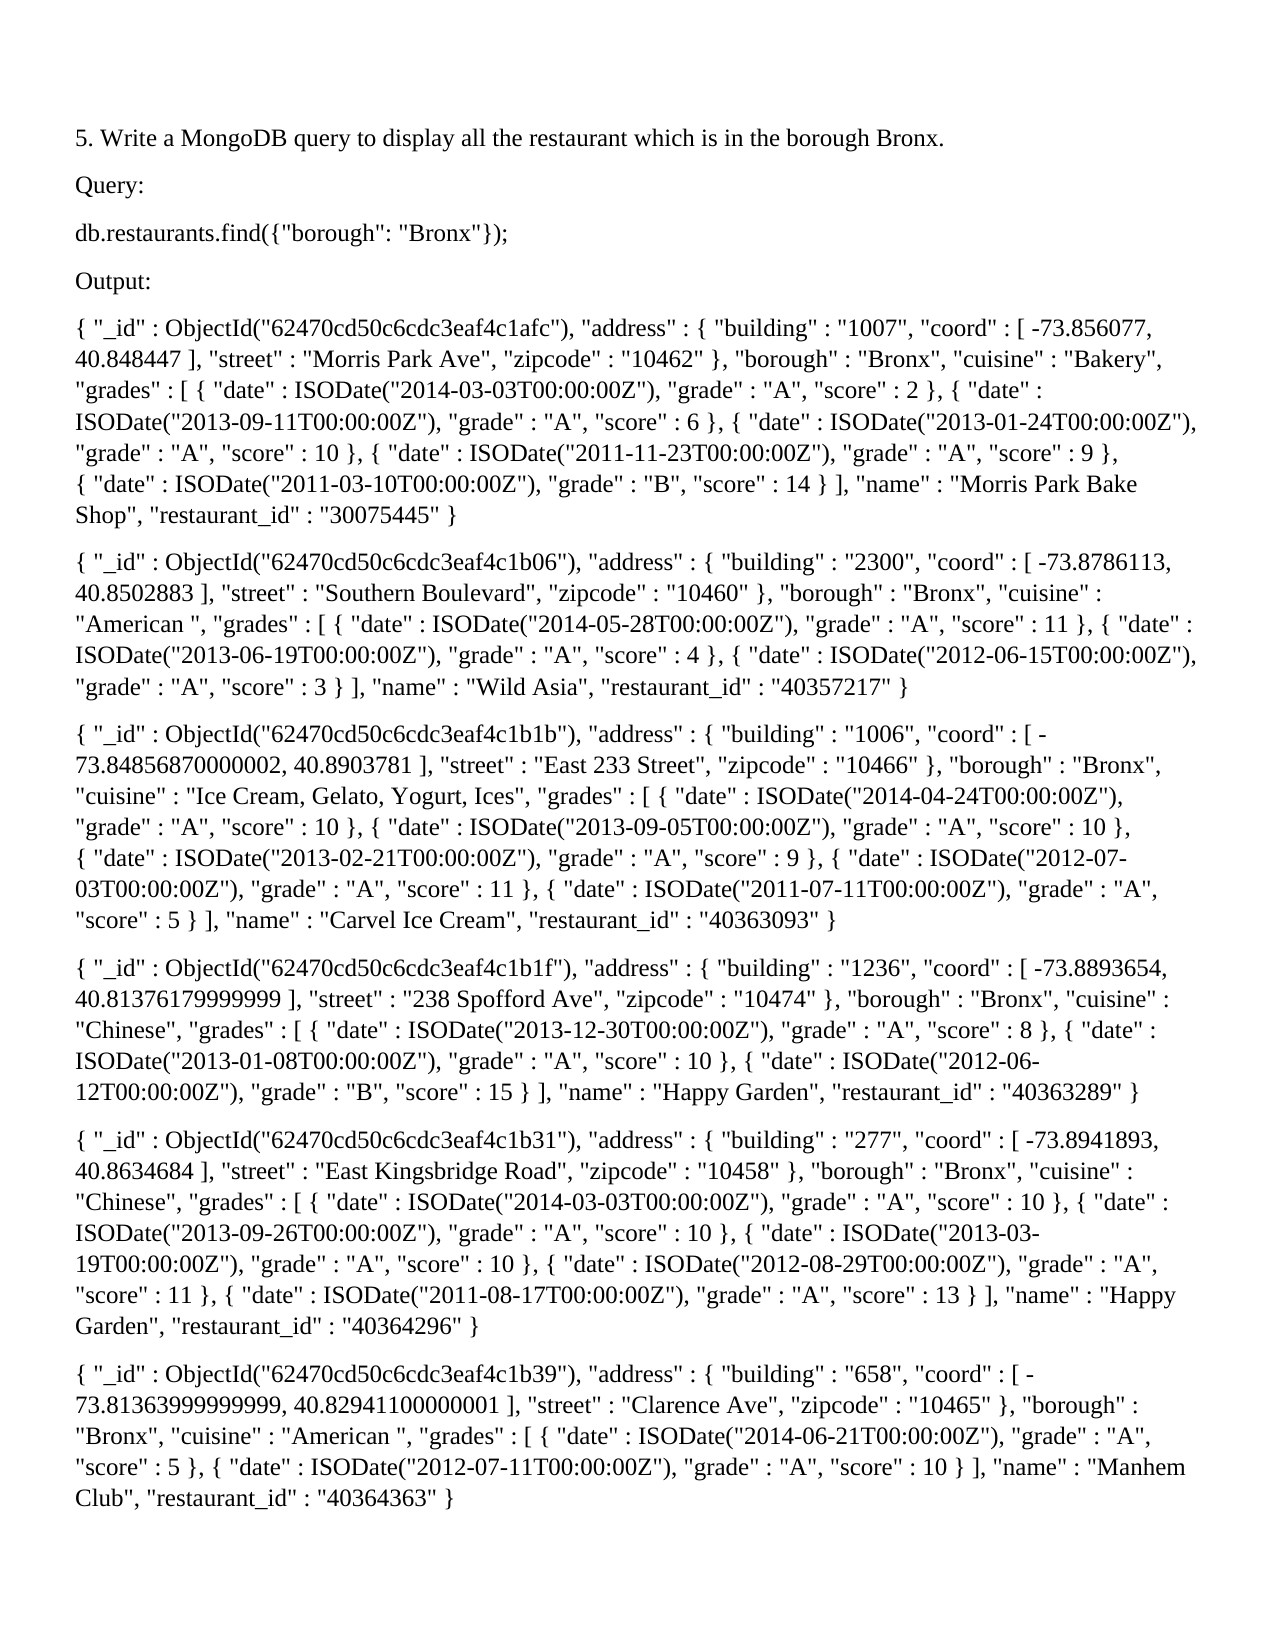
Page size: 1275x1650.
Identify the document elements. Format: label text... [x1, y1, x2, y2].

text Output: [75, 266, 1200, 294]
text Query: [75, 170, 1200, 199]
text 5. Write a MongoDB query to display all the restaurant which is in the borough Bronx. [75, 123, 1200, 151]
text db.restaurants.find({"borough": "Bronx"}); [75, 218, 1200, 247]
text { "_id" : ObjectId("62470cd50c6cdc3eaf4c1b39"), "address" : { "building" : "658", "coord" : [ -73.81363999999999, 40.82941100000001 ], "street" : "Clarence Ave", "zipcode" : "10465" }, "borough" : "Bronx", "cuisine" : "American ", "grades" : [ { "date" : ISODate("2014-06-21T00:00:00Z"), "grade" : "A", "score" : 5 }, { "date" : ISODate("2012-07-11T00:00:00Z"), "grade" : "A", "score" : 10 } ], "name" : "Manhem Club", "restaurant_id" : "40364363" } [75, 1359, 1200, 1512]
text { "_id" : ObjectId("62470cd50c6cdc3eaf4c1afc"), "address" : { "building" : "1007", "coord" : [ -73.856077, 40.848447 ], "street" : "Morris Park Ave", "zipcode" : "10462" }, "borough" : "Bronx", "cuisine" : "Bakery", "grades" : [ { "date" : ISODate("2014-03-03T00:00:00Z"), "grade" : "A", "score" : 2 }, { "date" : ISODate("2013-09-11T00:00:00Z"), "grade" : "A", "score" : 6 }, { "date" : ISODate("2013-01-24T00:00:00Z"), "grade" : "A", "score" : 10 }, { "date" : ISODate("2011-11-23T00:00:00Z"), "grade" : "A", "score" : 9 }, { "date" : ISODate("2011-03-10T00:00:00Z"), "grade" : "B", "score" : 14 } ], "name" : "Morris Park Bake Shop", "restaurant_id" : "30075445" } [75, 313, 1200, 528]
text { "_id" : ObjectId("62470cd50c6cdc3eaf4c1b1b"), "address" : { "building" : "1006", "coord" : [ -73.84856870000002, 40.8903781 ], "street" : "East 233 Street", "zipcode" : "10466" }, "borough" : "Bronx", "cuisine" : "Ice Cream, Gelato, Yogurt, Ices", "grades" : [ { "date" : ISODate("2014-04-24T00:00:00Z"), "grade" : "A", "score" : 10 }, { "date" : ISODate("2013-09-05T00:00:00Z"), "grade" : "A", "score" : 10 }, { "date" : ISODate("2013-02-21T00:00:00Z"), "grade" : "A", "score" : 9 }, { "date" : ISODate("2012-07-03T00:00:00Z"), "grade" : "A", "score" : 11 }, { "date" : ISODate("2011-07-11T00:00:00Z"), "grade" : "A", "score" : 5 } ], "name" : "Carvel Ice Cream", "restaurant_id" : "40363093" } [75, 719, 1200, 934]
text { "_id" : ObjectId("62470cd50c6cdc3eaf4c1b31"), "address" : { "building" : "277", "coord" : [ -73.8941893, 40.8634684 ], "street" : "East Kingsbridge Road", "zipcode" : "10458" }, "borough" : "Bronx", "cuisine" : "Chinese", "grades" : [ { "date" : ISODate("2014-03-03T00:00:00Z"), "grade" : "A", "score" : 10 }, { "date" : ISODate("2013-09-26T00:00:00Z"), "grade" : "A", "score" : 10 }, { "date" : ISODate("2013-03-19T00:00:00Z"), "grade" : "A", "score" : 10 }, { "date" : ISODate("2012-08-29T00:00:00Z"), "grade" : "A", "score" : 11 }, { "date" : ISODate("2011-08-17T00:00:00Z"), "grade" : "A", "score" : 13 } ], "name" : "Happy Garden", "restaurant_id" : "40364296" } [75, 1125, 1200, 1340]
text { "_id" : ObjectId("62470cd50c6cdc3eaf4c1b1f"), "address" : { "building" : "1236", "coord" : [ -73.8893654, 40.81376179999999 ], "street" : "238 Spofford Ave", "zipcode" : "10474" }, "borough" : "Bronx", "cuisine" : "Chinese", "grades" : [ { "date" : ISODate("2013-12-30T00:00:00Z"), "grade" : "A", "score" : 8 }, { "date" : ISODate("2013-01-08T00:00:00Z"), "grade" : "A", "score" : 10 }, { "date" : ISODate("2012-06-12T00:00:00Z"), "grade" : "B", "score" : 15 } ], "name" : "Happy Garden", "restaurant_id" : "40363289" } [75, 953, 1200, 1106]
text { "_id" : ObjectId("62470cd50c6cdc3eaf4c1b06"), "address" : { "building" : "2300", "coord" : [ -73.8786113, 40.8502883 ], "street" : "Southern Boulevard", "zipcode" : "10460" }, "borough" : "Bronx", "cuisine" : "American ", "grades" : [ { "date" : ISODate("2014-05-28T00:00:00Z"), "grade" : "A", "score" : 11 }, { "date" : ISODate("2013-06-19T00:00:00Z"), "grade" : "A", "score" : 4 }, { "date" : ISODate("2012-06-15T00:00:00Z"), "grade" : "A", "score" : 3 } ], "name" : "Wild Asia", "restaurant_id" : "40357217" } [75, 547, 1200, 700]
